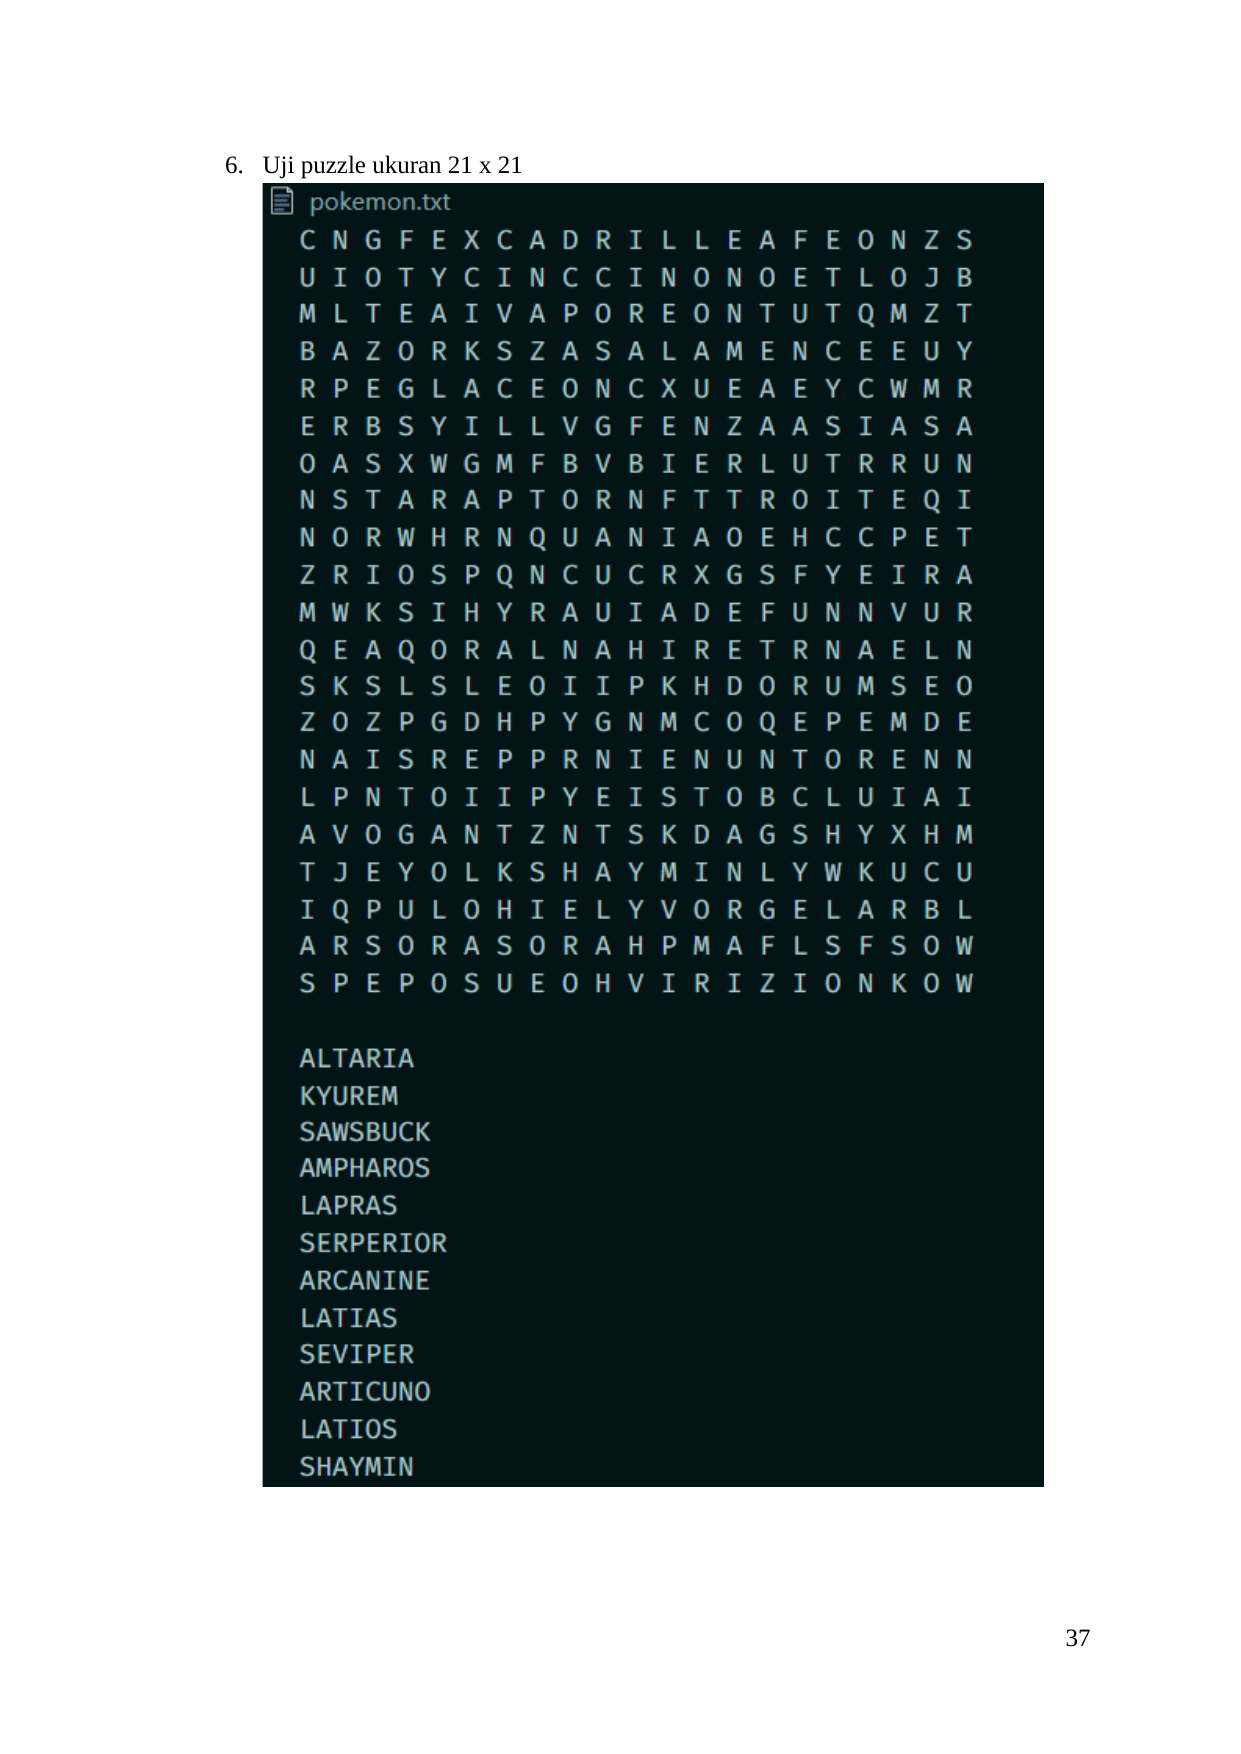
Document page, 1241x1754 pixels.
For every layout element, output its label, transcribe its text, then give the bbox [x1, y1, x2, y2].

list Uji puzzle ukuran 21 x 21 [225, 150, 1090, 179]
picture [262, 183, 1044, 1487]
